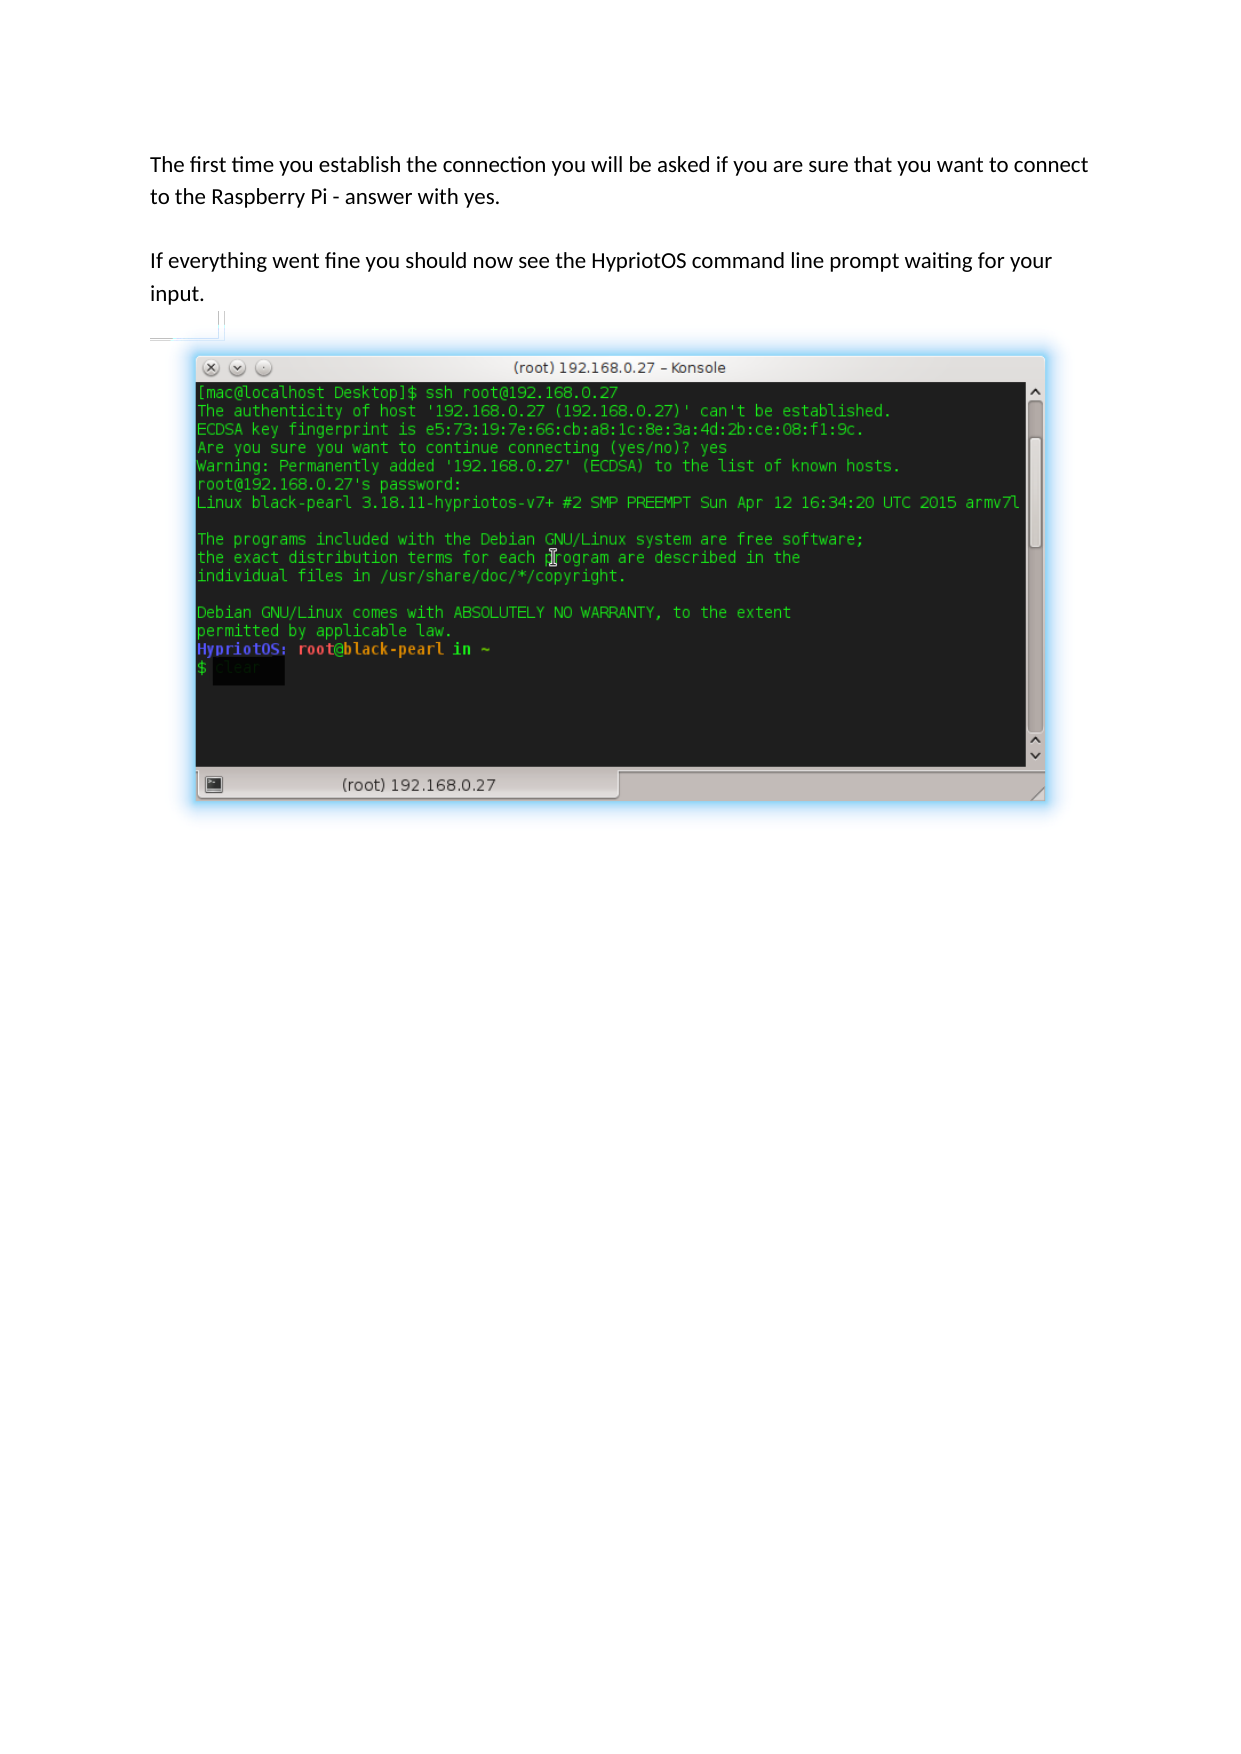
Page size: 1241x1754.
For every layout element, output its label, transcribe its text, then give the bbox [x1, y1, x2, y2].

list If everything went fine you should now see the HypriotOS command line prompt waiting for your input. [150, 247, 1090, 307]
picture [150, 311, 1091, 847]
list The first time you establish the connection you will be asked if you are sure that you want to connect to the Raspberry Pi - answer with yes. [150, 150, 1090, 210]
